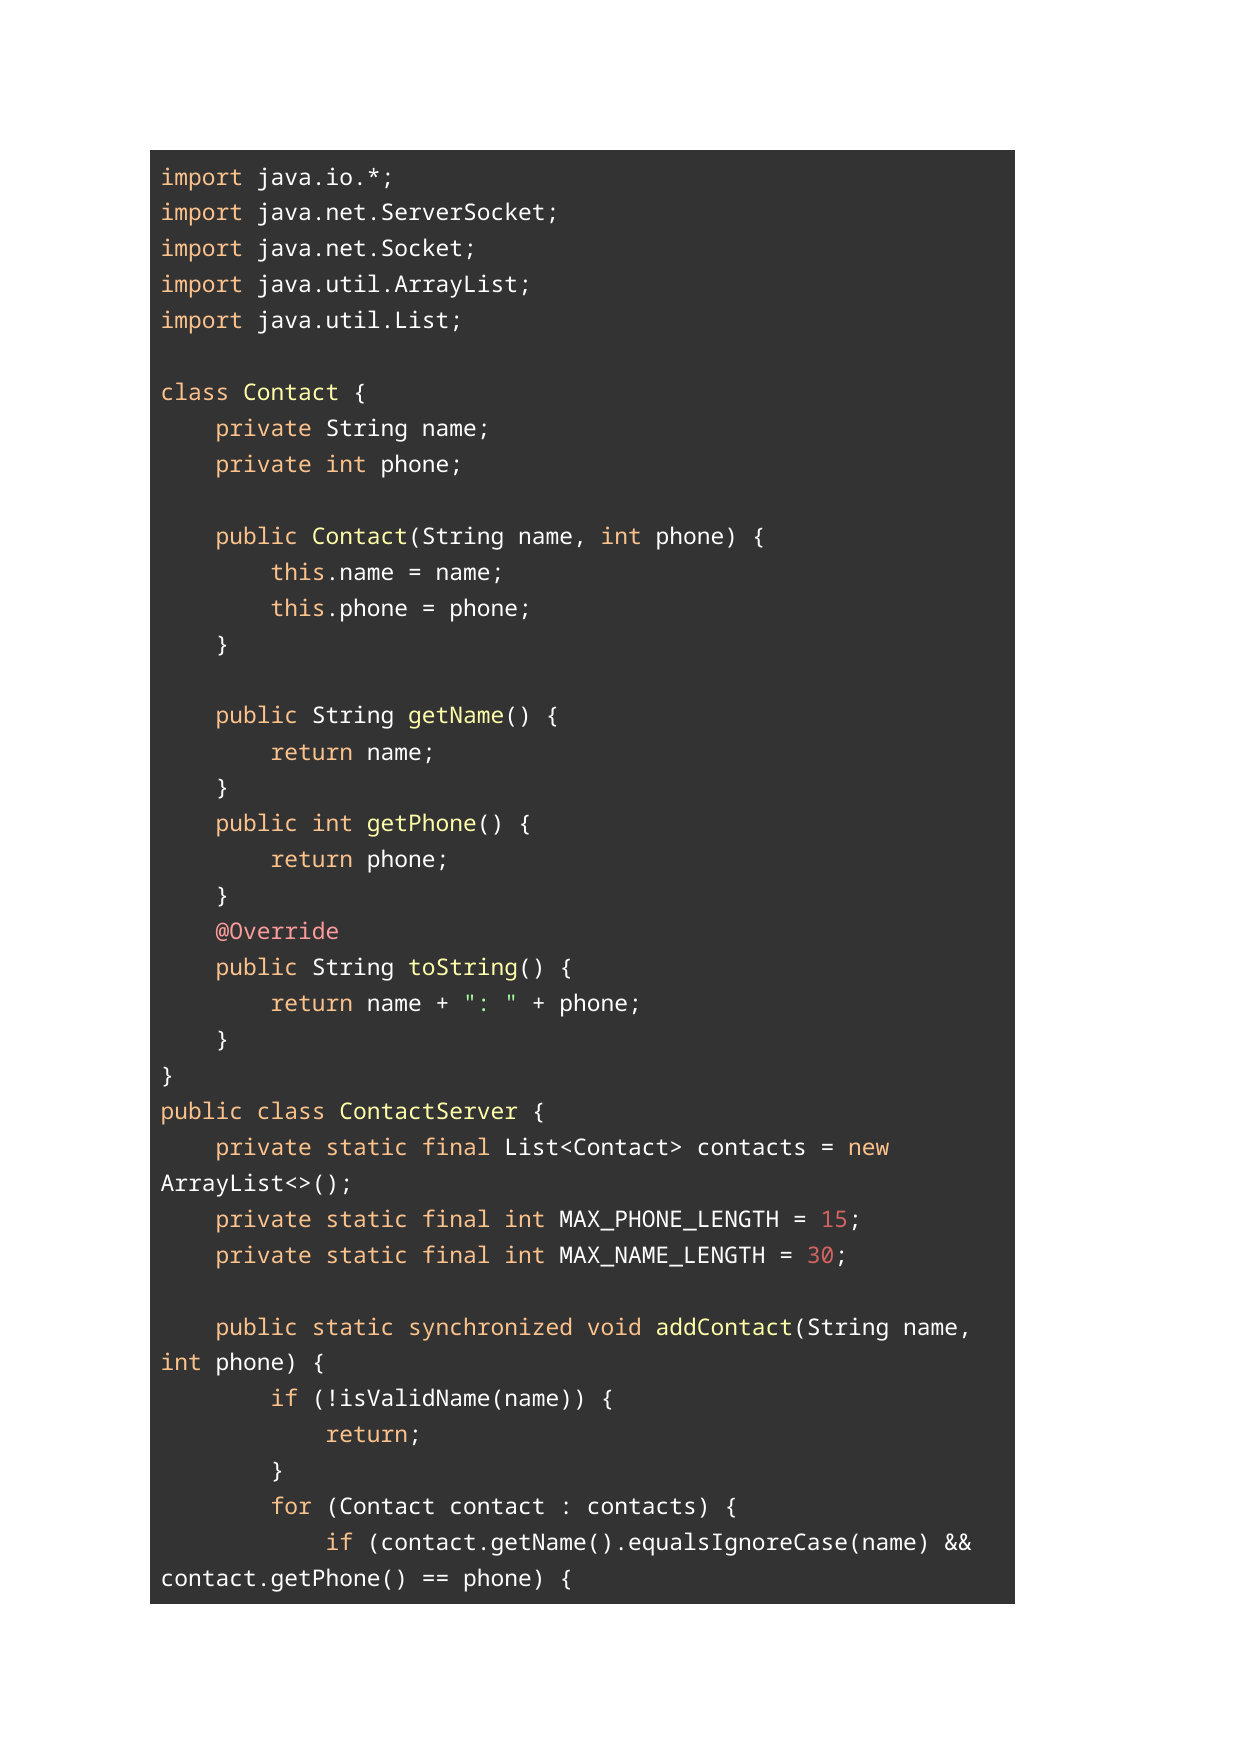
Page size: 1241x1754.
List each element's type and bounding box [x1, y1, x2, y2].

table_header [150, 150, 1015, 1604]
